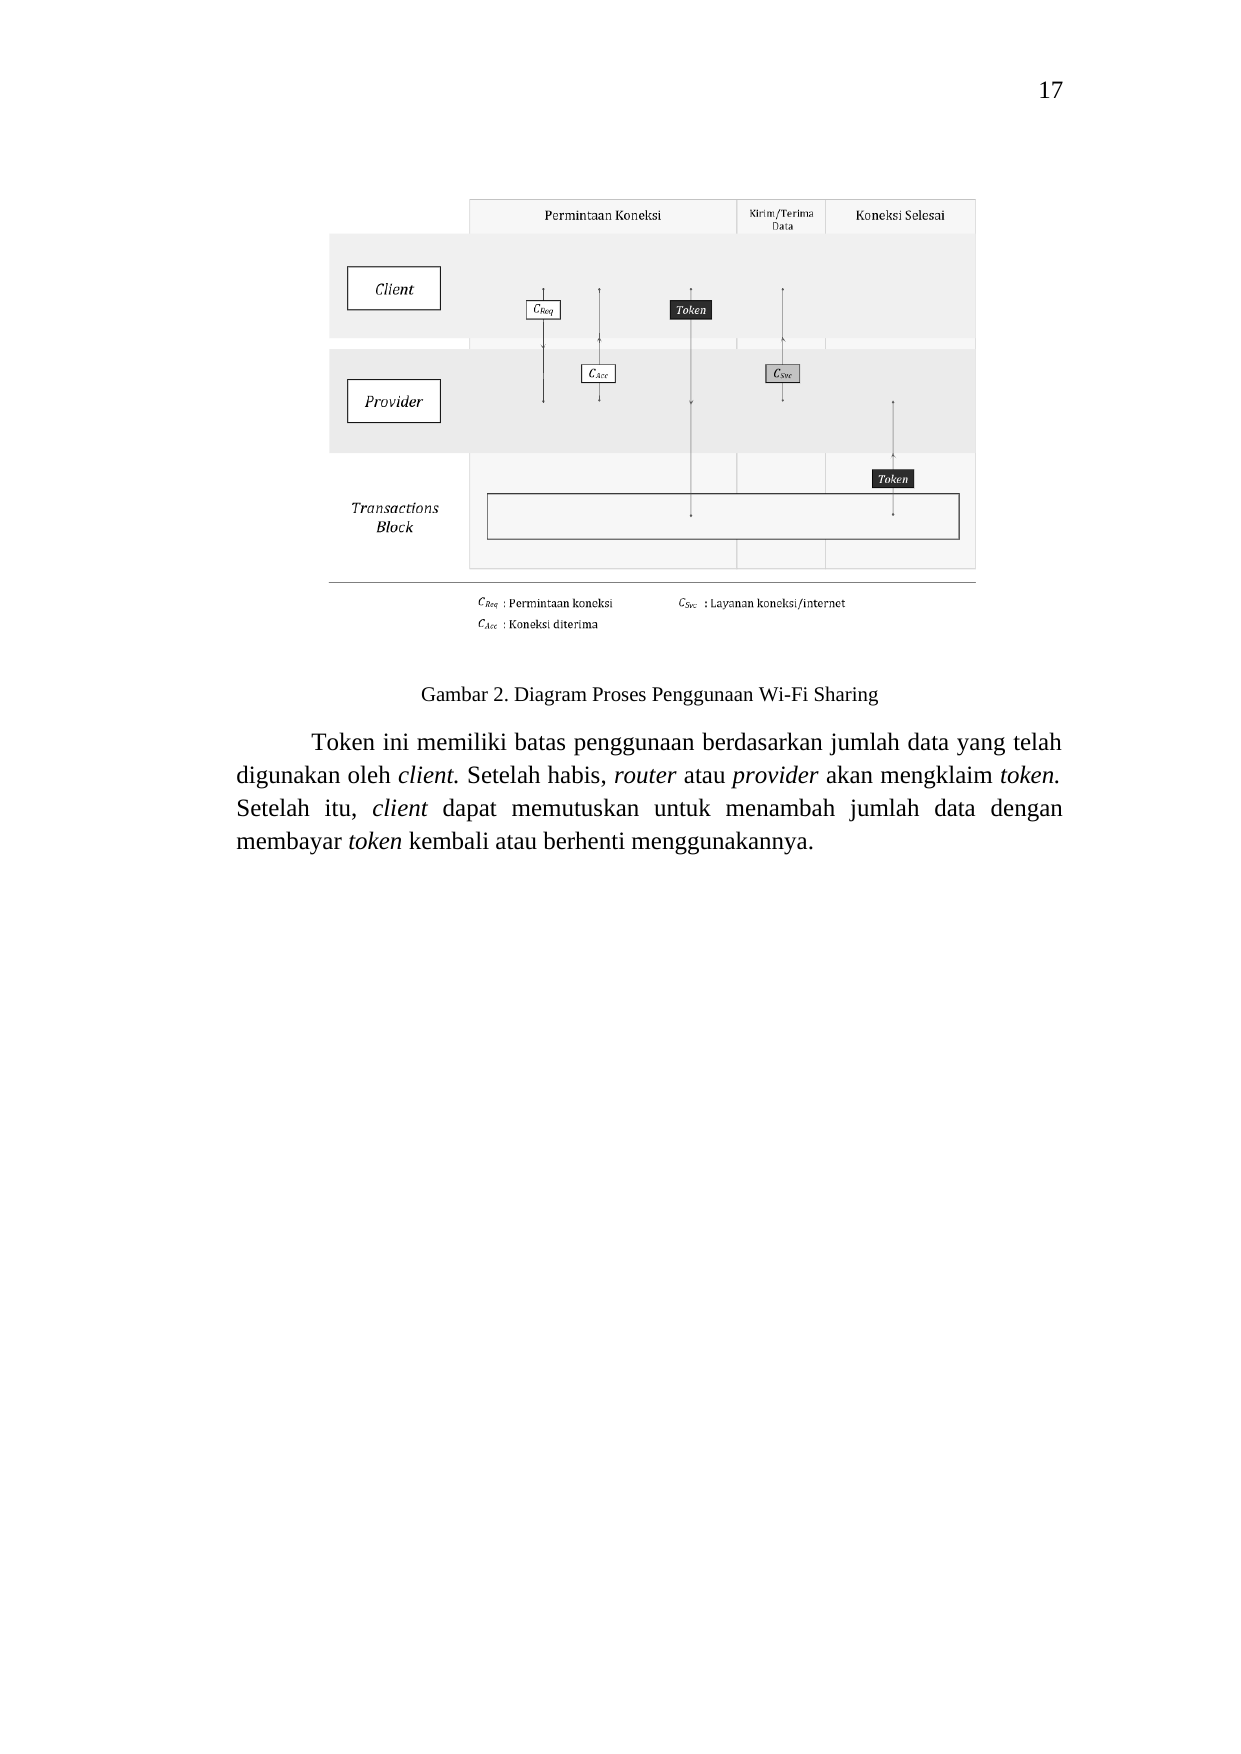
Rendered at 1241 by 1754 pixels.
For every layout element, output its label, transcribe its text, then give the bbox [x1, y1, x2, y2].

text Token ini memiliki batas penggunaan berdasarkan jumlah data yang telah digunakan oleh client. Setelah habis, router atau provider akan mengklaim token. Setelah itu, client dapat memutuskan untuk menambah jumlah data dengan membayar token kembali atau berhenti menggunakannya. [236, 727, 1063, 854]
text Gambar 2. Diagram Proses Penggunaan Wi-Fi Sharing [236, 682, 1063, 706]
picture [307, 177, 993, 661]
